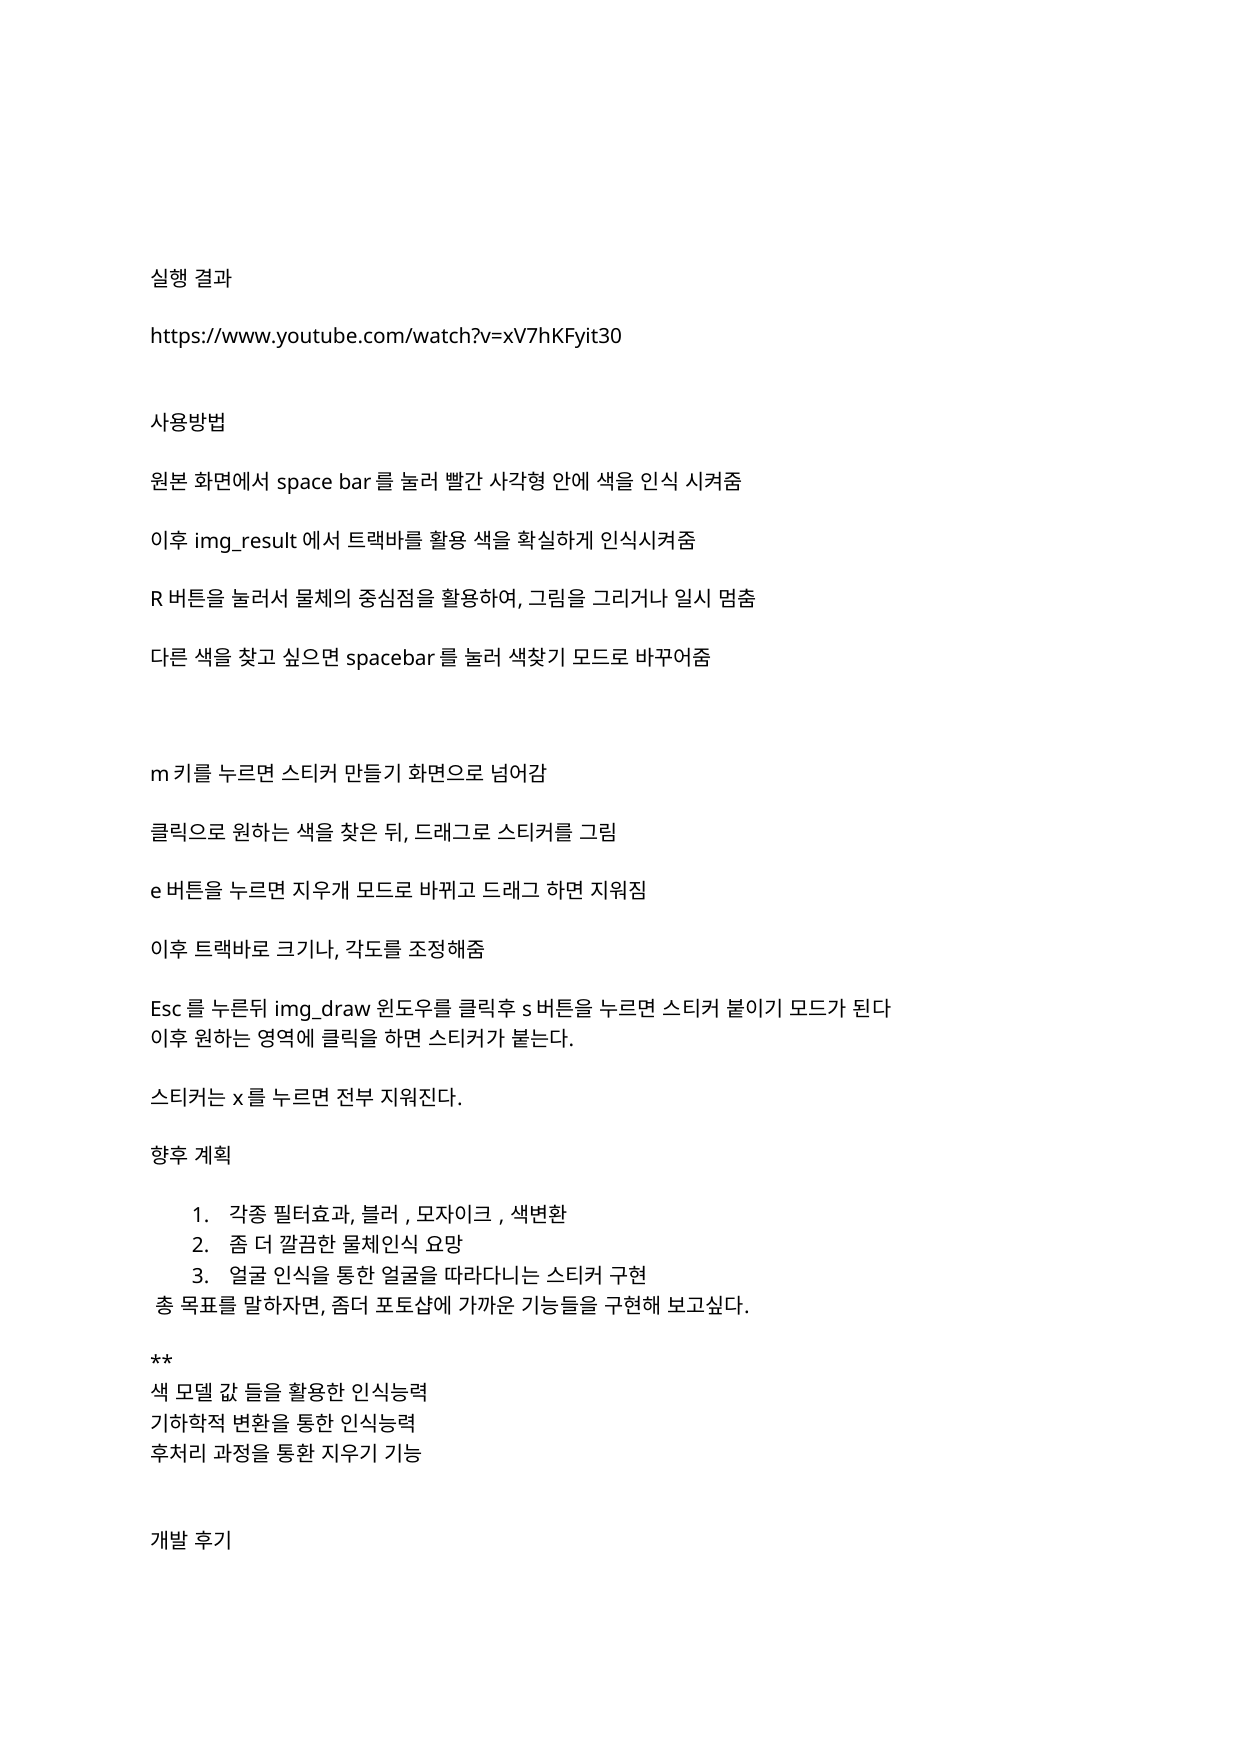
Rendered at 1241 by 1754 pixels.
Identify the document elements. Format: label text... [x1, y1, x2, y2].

text 개발 후기 [150, 1524, 1090, 1554]
text https://www.youtube.com/watch?v=xV7hKFyit30 [150, 321, 1090, 349]
text e버튼을 누르면 지우개 모드로 바뀌고 드래그 하면 지워짐 [150, 874, 1090, 905]
text ** [150, 1348, 1090, 1377]
text 총 목표를 말하자면, 좀더 포토샵에 가까운 기능들을 구현해 보고싶다. [150, 1289, 1090, 1320]
text R 버튼을 눌러서 물체의 중심점을 활용하여, 그림을 그리거나 일시 멈춤 [150, 583, 1090, 613]
list 각종 필터효과, 블러 , 모자이크 , 색변환 [192, 1198, 1090, 1229]
text Esc를 누른뒤 img_draw 윈도우를 클릭후 s버튼을 누르면 스티커 붙이기 모드가 된다 [150, 992, 1090, 1022]
list 좀 더 깔끔한 물체인식 요망 [192, 1229, 1090, 1259]
text m키를 누르면 스티커 만들기 화면으로 넘어감 [150, 757, 1090, 787]
text 후처리 과정을 통환 지우기 기능 [150, 1437, 1090, 1467]
text 원본 화면에서 space bar를 눌러 빨간 사각형 안에 색을 인식 시켜줌 [150, 465, 1090, 495]
text 이후 img_result 에서 트랙바를 활용 색을 확실하게 인식시켜줌 [150, 524, 1090, 554]
text 스티커는 x를 누르면 전부 지워진다. [150, 1081, 1090, 1111]
text 클릭으로 원하는 색을 찾은 뒤, 드래그로 스티커를 그림 [150, 816, 1090, 846]
text 실행 결과 [150, 262, 1090, 293]
text 기하학적 변환을 통한 인식능력 [150, 1407, 1090, 1437]
text 이후 원하는 영역에 클릭을 하면 스티커가 붙는다. [150, 1022, 1090, 1053]
text 향후 계획 [150, 1140, 1090, 1170]
text 사용방법 [150, 406, 1090, 437]
text 이후 트랙바로 크기나, 각도를 조정해줌 [150, 933, 1090, 963]
list 얼굴 인식을 통한 얼굴을 따라다니는 스티커 구현 [192, 1259, 1090, 1289]
text 다른 색을 찾고 싶으면 spacebar를 눌러 색찾기 모드로 바꾸어줌 [150, 641, 1090, 672]
text 색 모델 값 들을 활용한 인식능력 [150, 1377, 1090, 1407]
